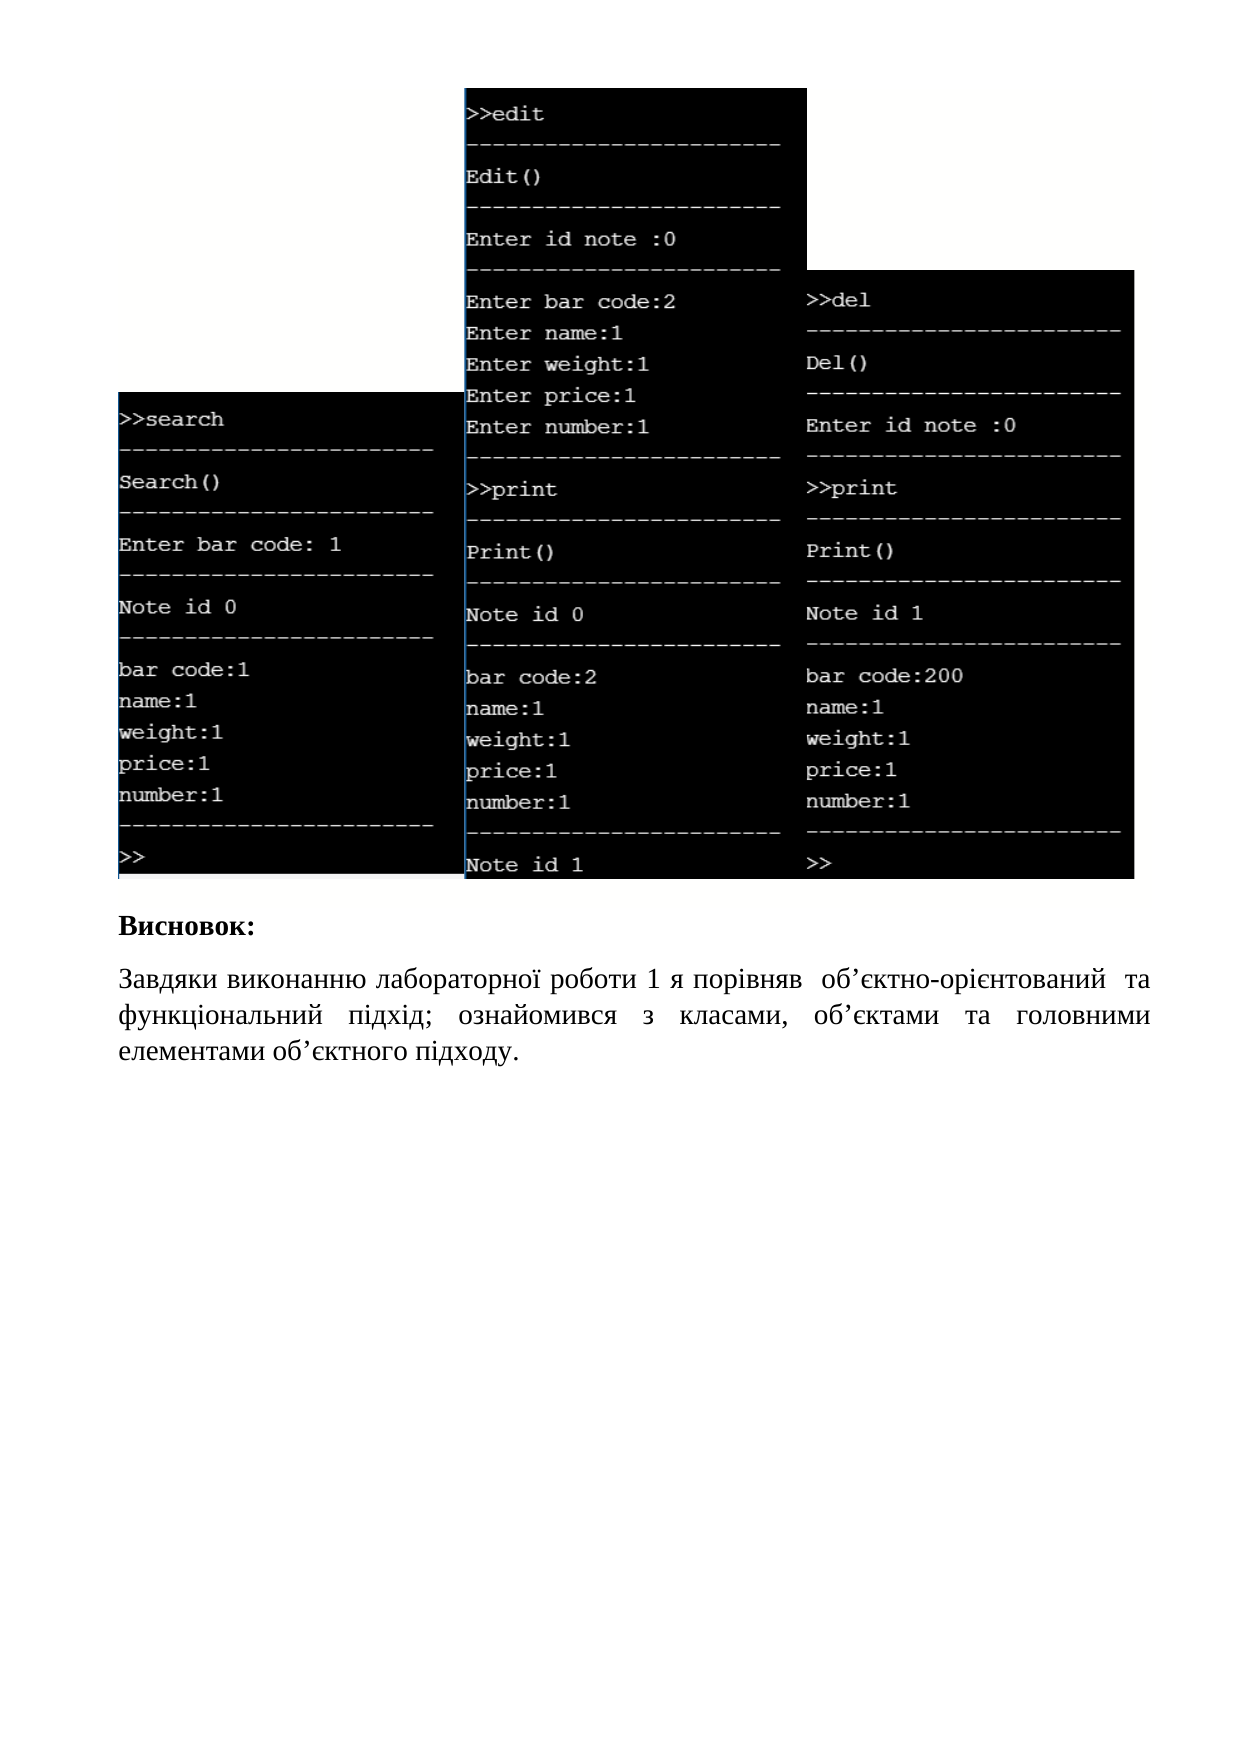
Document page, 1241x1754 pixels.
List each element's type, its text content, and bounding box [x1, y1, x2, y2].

picture [118, 88, 1135, 879]
text Висновок: [118, 908, 1152, 942]
text Завдяки виконанню лабораторної роботи 1 я порівняв об’єктно-орієнтований та функціональний підхід; ознайомився з класами, об’єктами та головними елементами об’єктного підходу. [118, 961, 1152, 1067]
